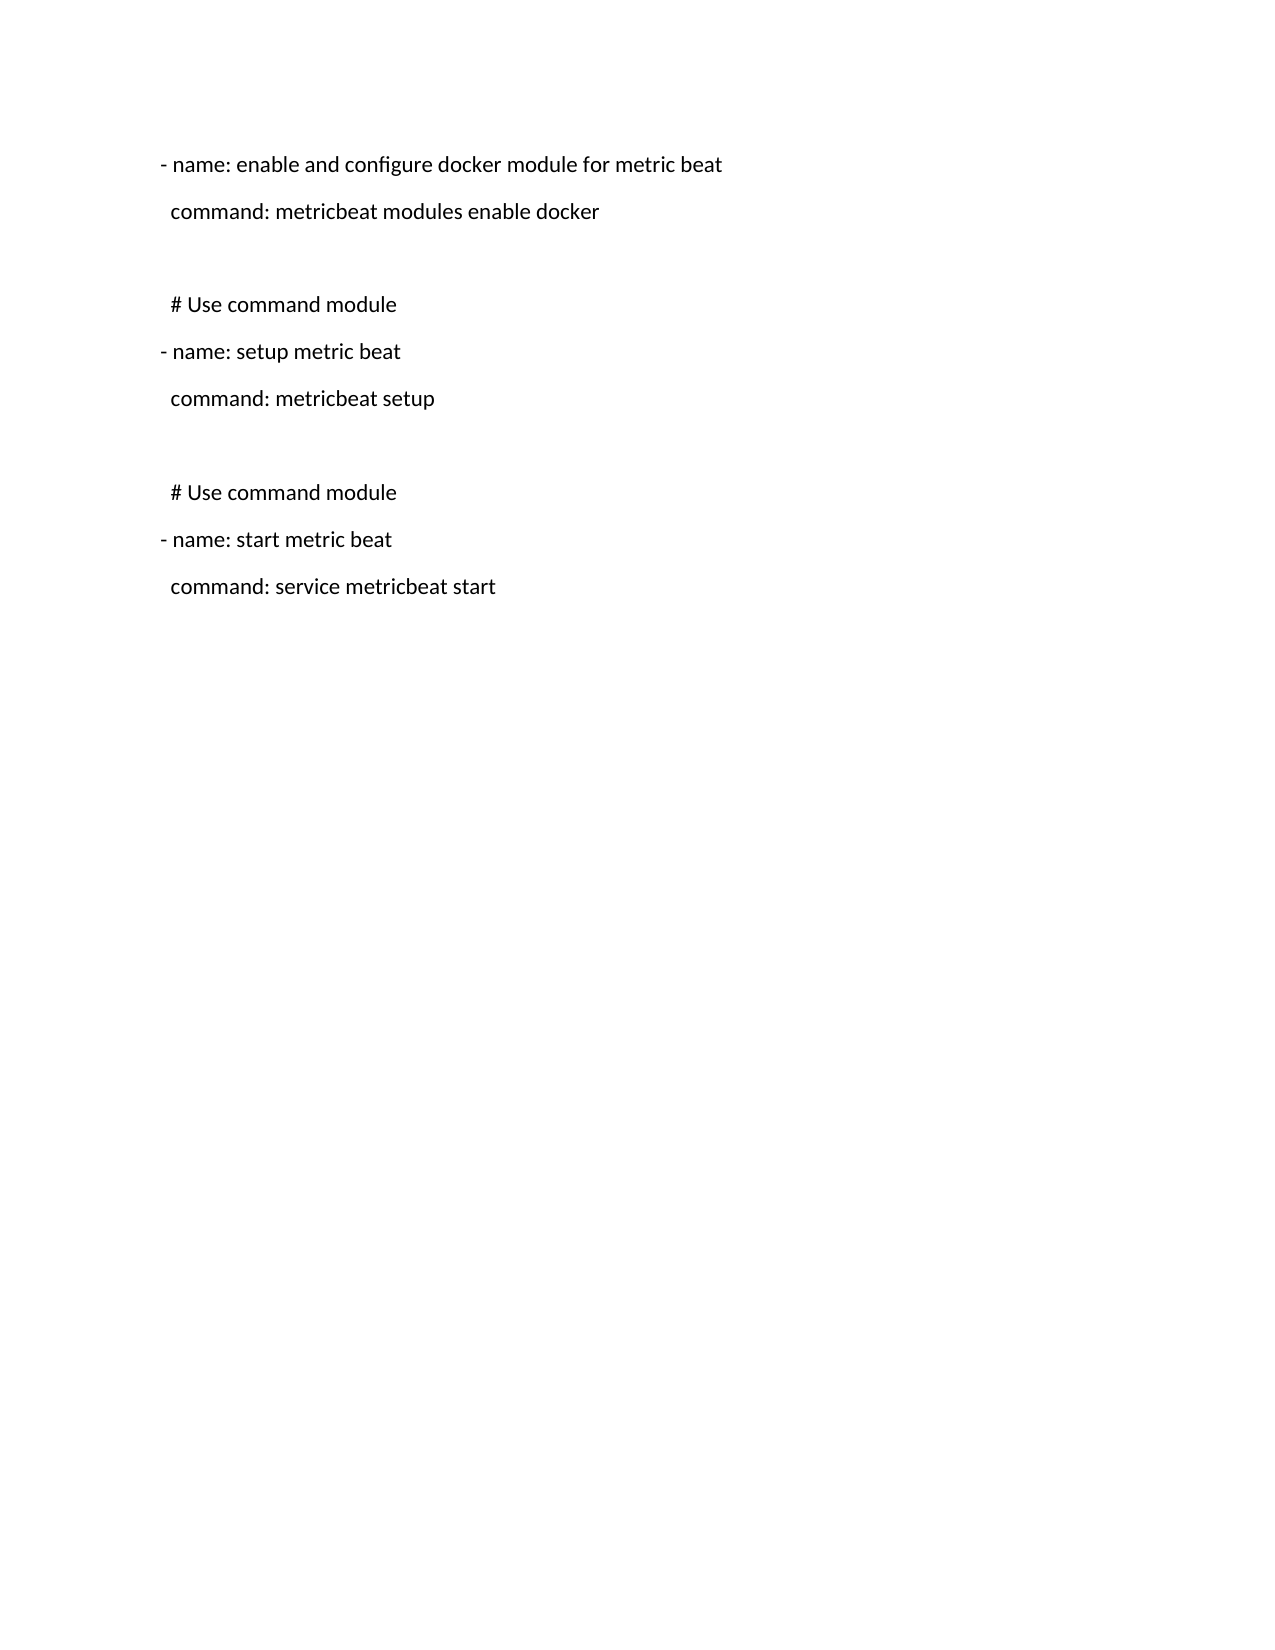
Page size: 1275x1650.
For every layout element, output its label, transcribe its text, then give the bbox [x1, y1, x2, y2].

text command: service metricbeat start [150, 572, 1125, 600]
text command: metricbeat modules enable docker [150, 197, 1125, 225]
text - name: setup metric beat [150, 337, 1125, 366]
text # Use command module [150, 478, 1125, 506]
text - name: start metric beat [150, 525, 1125, 553]
text command: metricbeat setup [150, 384, 1125, 412]
text # Use command module [150, 291, 1125, 319]
text - name: enable and configure docker module for metric beat [150, 150, 1125, 178]
